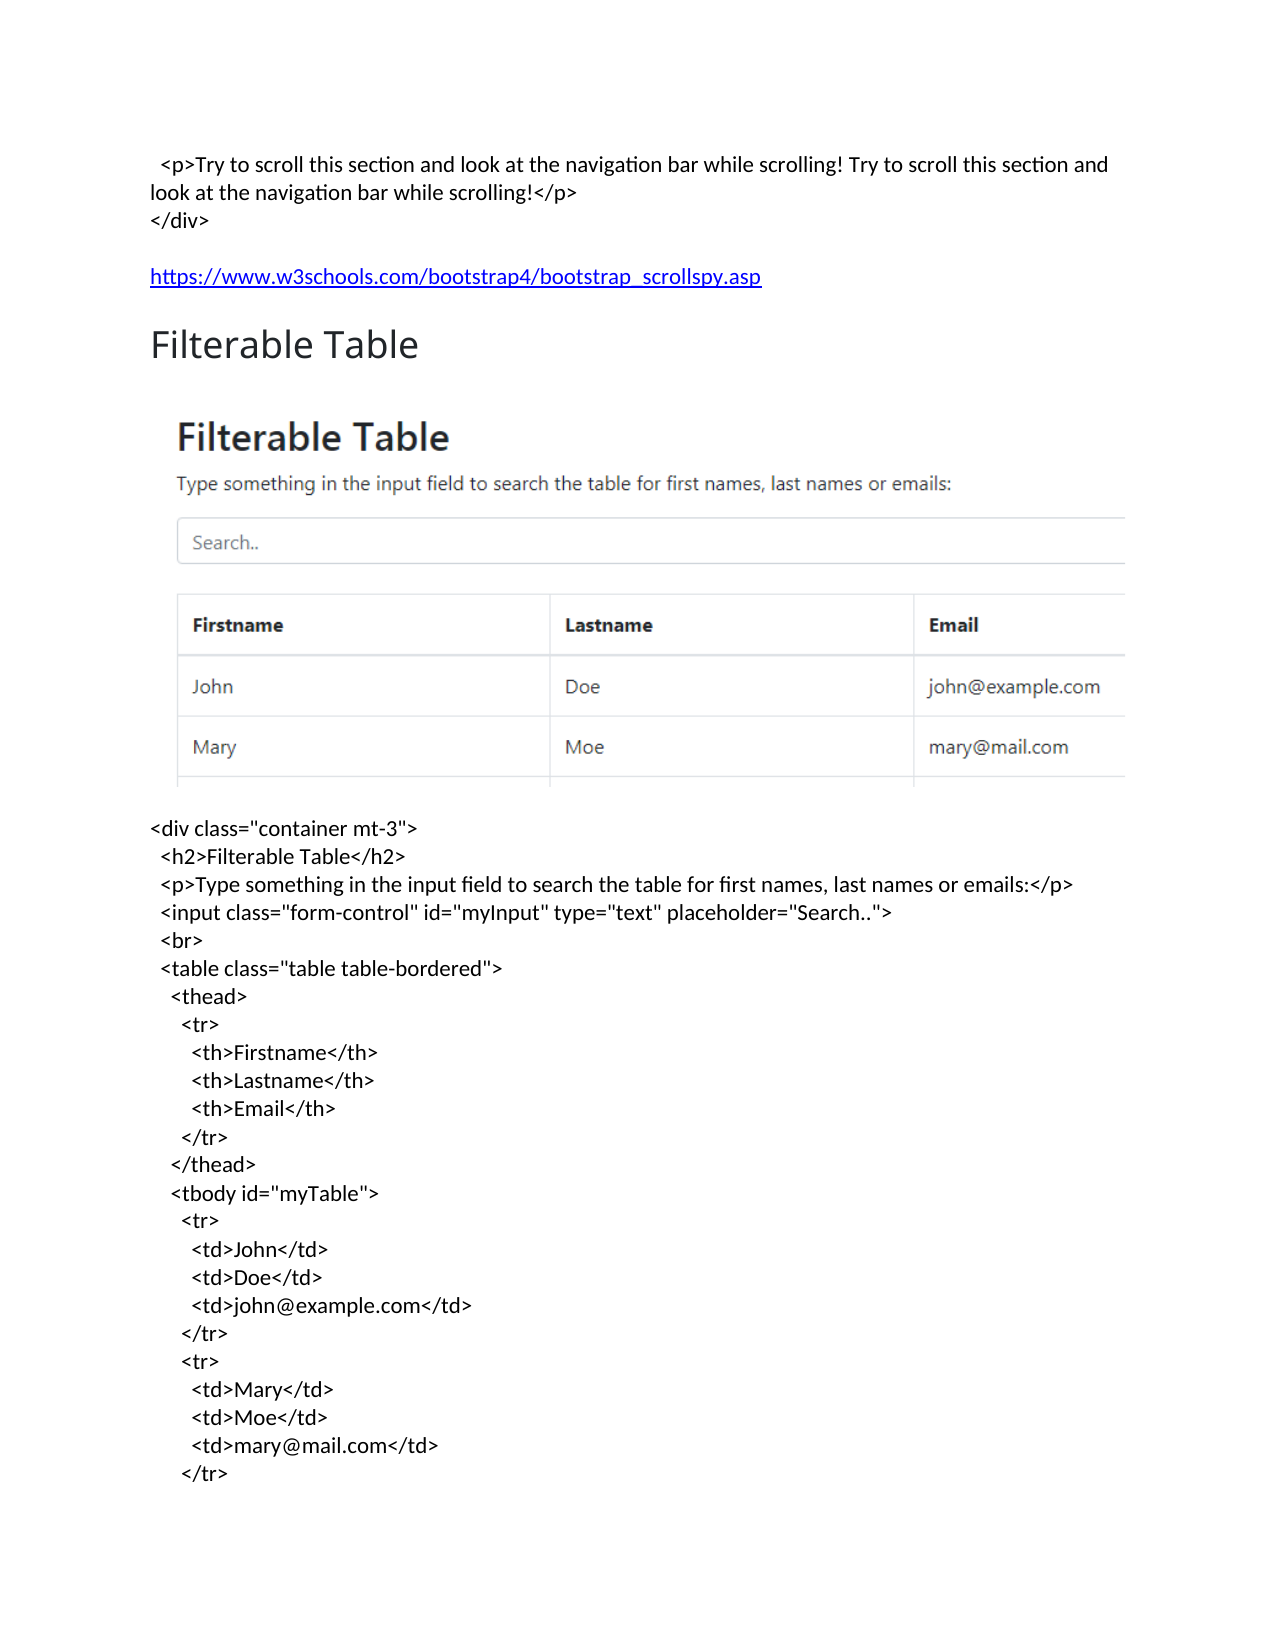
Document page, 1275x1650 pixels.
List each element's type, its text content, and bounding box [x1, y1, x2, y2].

text <th>Lastname</th> [150, 1067, 1125, 1094]
text </thead> [150, 1151, 1125, 1179]
text </tr> [150, 1123, 1125, 1151]
text https://www.w3schools.com/bootstrap4/bootstrap_scrollspy.asp [150, 262, 1125, 290]
text <td>Mary</td> [150, 1375, 1125, 1403]
text <th>Email</th> [150, 1094, 1125, 1123]
text <td>Moe</td> [150, 1403, 1125, 1431]
text <table class="table table-bordered"> [150, 954, 1125, 982]
text <td>Doe</td> [150, 1263, 1125, 1291]
text <td>John</td> [150, 1235, 1125, 1263]
text <br> [150, 926, 1125, 954]
text <td>mary@mail.com</td> [150, 1431, 1125, 1459]
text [150, 150, 1125, 206]
text <h2>Filterable Table</h2> [150, 842, 1125, 870]
text </tr> [150, 1319, 1125, 1347]
text </tr> [150, 1459, 1125, 1487]
text <thead> [150, 982, 1125, 1011]
text <p>Type something in the input field to search the table for first names, last names or emails:</p> [150, 870, 1125, 898]
text <tr> [150, 1347, 1125, 1375]
text </div> [150, 206, 1125, 234]
text <tr> [150, 1207, 1125, 1235]
text <tr> [150, 1011, 1125, 1038]
text <td>john@example.com</td> [150, 1291, 1125, 1319]
text <div class="container mt-3"> [150, 814, 1125, 842]
text <tbody id="myTable"> [150, 1179, 1125, 1207]
text <th>Firstname</th> [150, 1038, 1125, 1067]
subtitle Filterable Table [150, 318, 1125, 369]
picture [150, 398, 1125, 787]
text <input class="form-control" id="myInput" type="text" placeholder="Search.."> [150, 898, 1125, 926]
